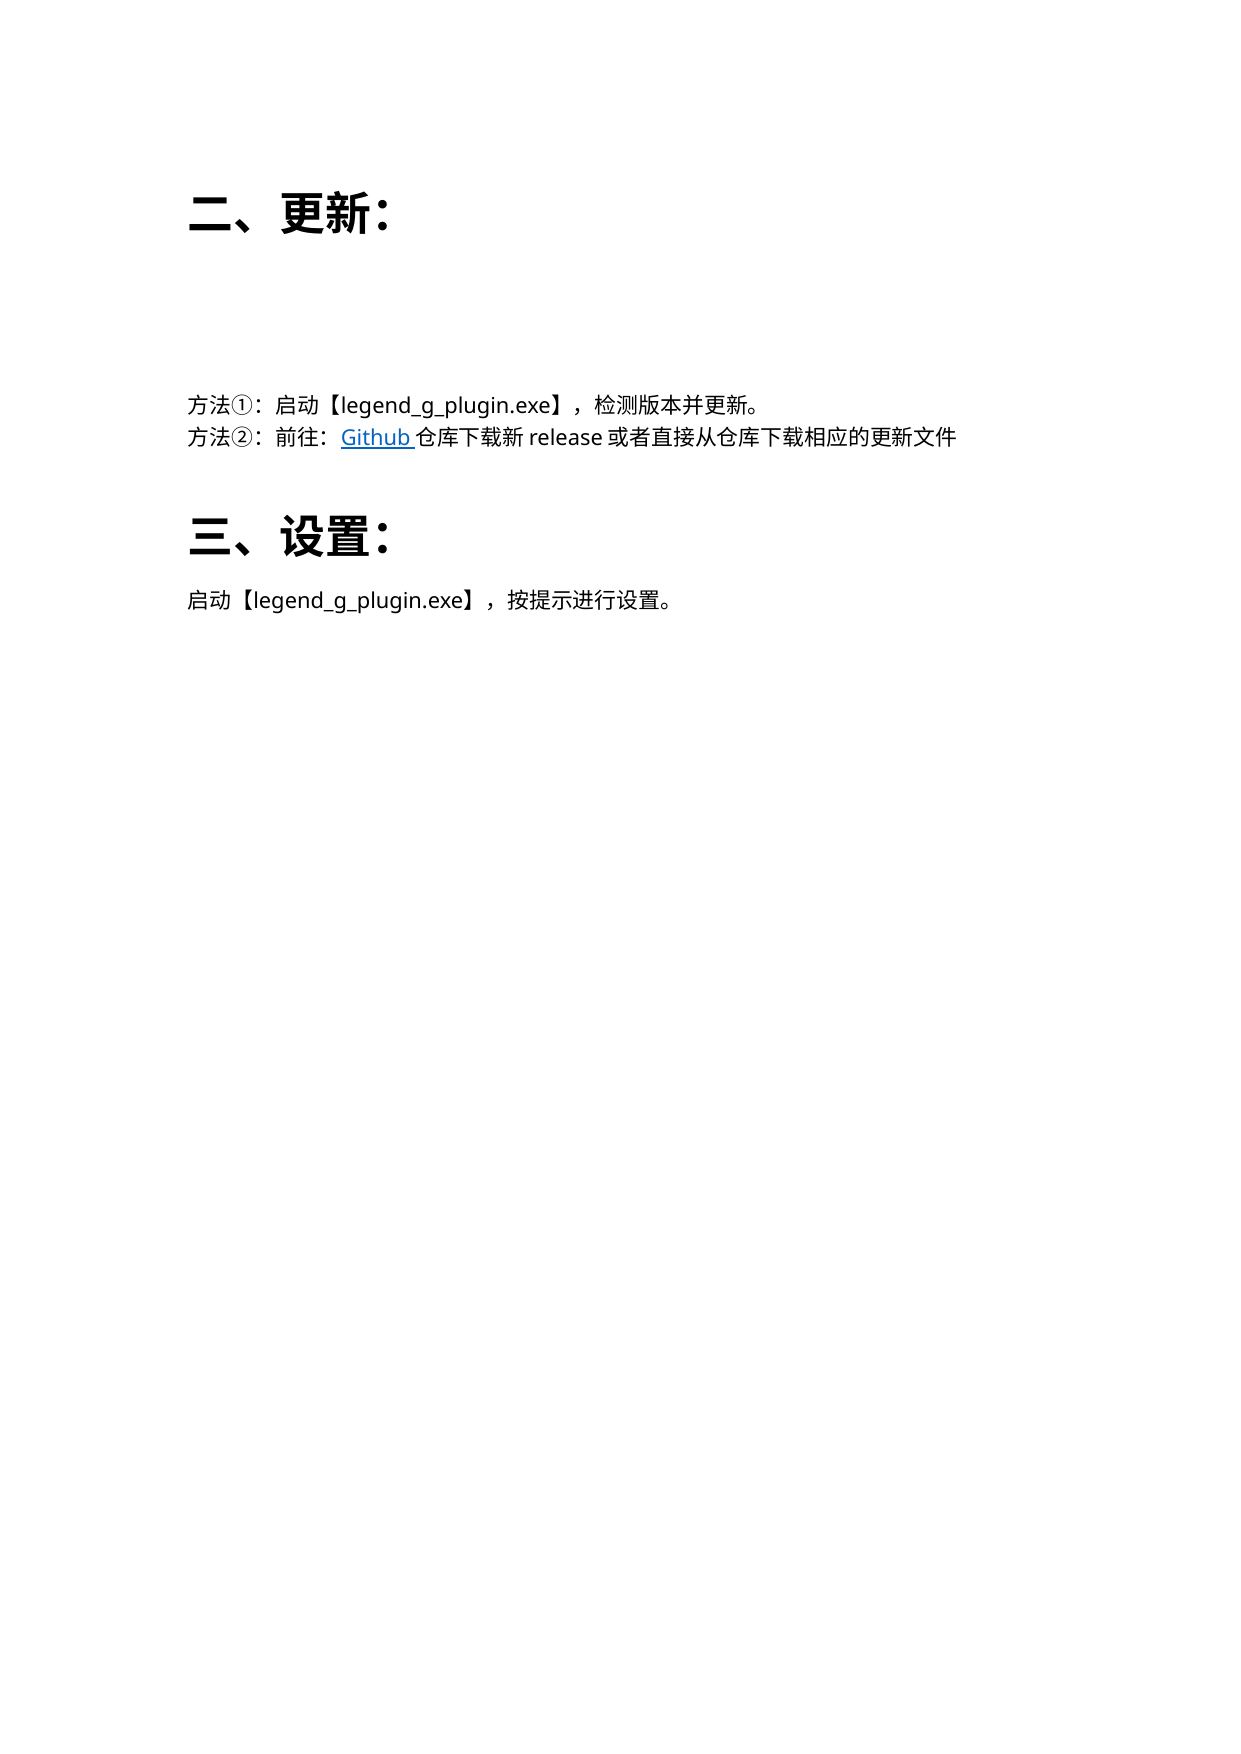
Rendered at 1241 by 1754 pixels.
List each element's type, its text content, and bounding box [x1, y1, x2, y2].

text 方法②：前往：Github仓库下载新release或者直接从仓库下载相应的更新文件 [187, 420, 1053, 452]
text 方法①：启动【legend_g_plugin.exe】，检测版本并更新。 [187, 387, 1053, 420]
subtitle 二、更新： [187, 162, 1053, 259]
text 启动【legend_g_plugin.exe】，按提示进行设置。 [187, 582, 1053, 615]
text 三、设置： [187, 485, 1053, 582]
